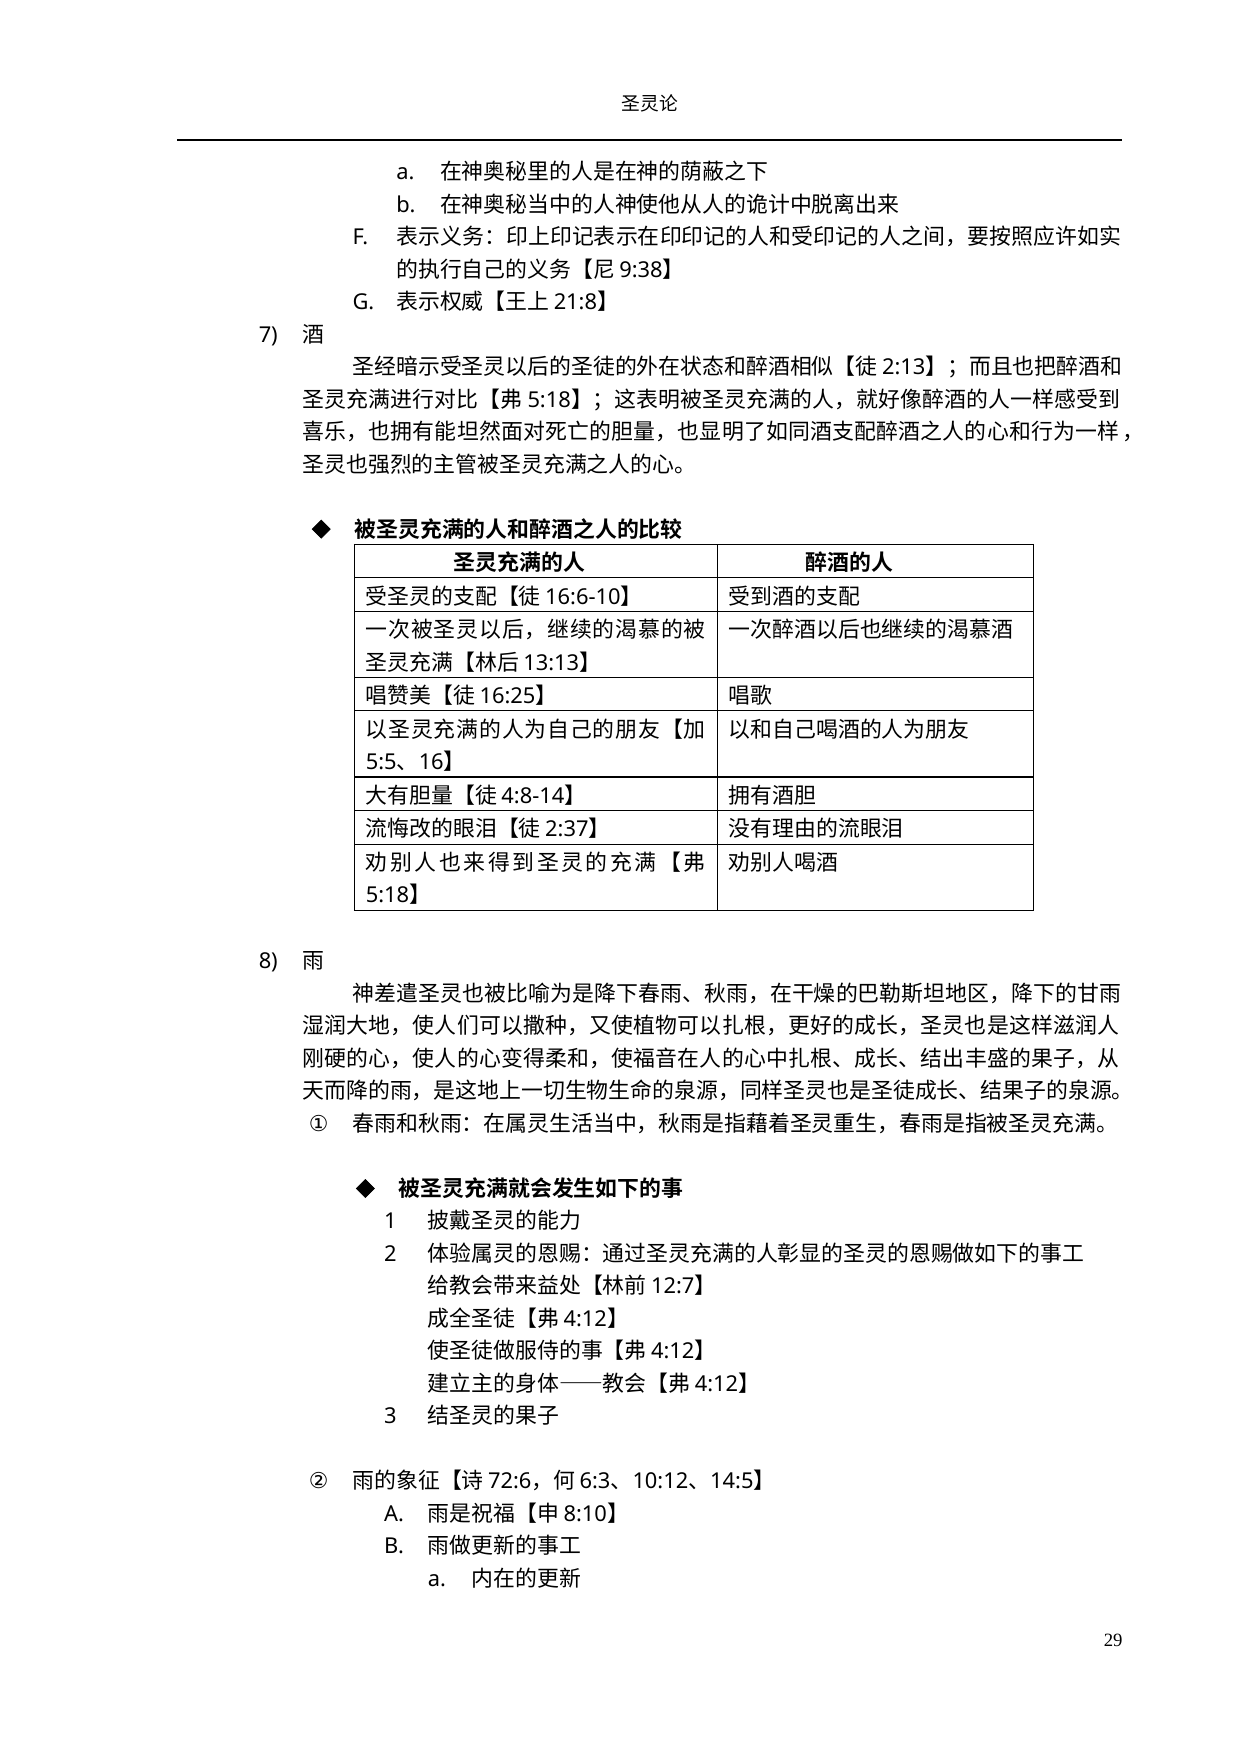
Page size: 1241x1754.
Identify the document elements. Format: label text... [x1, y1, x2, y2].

list 表示权威【王上21:8】 [352, 284, 1122, 316]
list 成全圣徒【弗4:12】 [428, 1301, 1122, 1333]
list 建立主的身体——教会【弗4:12】 [428, 1366, 1122, 1398]
list 体验属灵的恩赐：通过圣灵充满的人彰显的圣灵的恩赐做如下的事工 [384, 1236, 1122, 1268]
list 在神奥秘当中的人神使他从人的诡计中脱离出来 [396, 186, 1122, 219]
list 使圣徒做服侍的事【弗4:12】 [428, 1333, 1122, 1366]
list 雨的象征【诗72:6，何6:3、10:12、14:5】 [308, 1463, 1122, 1496]
table_cell 唱赞美【徒16:25】 [355, 678, 717, 710]
list 圣经暗示受圣灵以后的圣徒的外在状态和醉酒相似【徒2:13】；而且也把醉酒和圣灵充满进行对比【弗5:18】；这表明被圣灵充满的人，就好像醉酒的人一样感受到喜乐，也拥有能坦然面对死亡的胆量，也显明了如同酒支配醉酒之人的心和行为一样，圣灵也强烈的主管被圣灵充满之人的心。 [302, 349, 1122, 479]
list 披戴圣灵的能力 [384, 1203, 1122, 1236]
list 被圣灵充满的人和醉酒之人的比较 [310, 511, 1122, 544]
table_cell 一次被圣灵以后，继续的渴慕的被圣灵充满【林后13:13】 [355, 612, 717, 677]
table_cell 受圣灵的支配【徒16:6-10】 [355, 578, 717, 611]
table_cell 受到酒的支配 [718, 578, 1033, 611]
table_cell 没有理由的流眼泪 [718, 811, 1033, 843]
table_cell 劝别人喝酒 [718, 845, 1033, 909]
list 在神奥秘里的人是在神的荫蔽之下 [396, 154, 1122, 186]
list 雨做更新的事工 [384, 1528, 1122, 1561]
list 内在的更新 [428, 1561, 1122, 1593]
table_header 圣灵充满的人 [355, 545, 717, 577]
list 雨是祝福【申8:10】 [384, 1496, 1122, 1528]
table_cell 唱歌 [718, 678, 1033, 710]
list 雨 [258, 943, 1122, 976]
table_cell 以和自己喝酒的人为朋友 [718, 711, 1033, 776]
list 酒 [258, 316, 1122, 349]
list 被圣灵充满就会发生如下的事 [354, 1171, 1122, 1203]
list 神差遣圣灵也被比喻为是降下春雨、秋雨，在干燥的巴勒斯坦地区，降下的甘雨，湿润大地，使人们可以撒种，又使植物可以扎根，更好的成长，圣灵也是这样滋润人刚硬的心，使人的心变得柔和，使福音在人的心中扎根、成长、结出丰盛的果子，从天而降的雨，是这地上一切生物生命的泉源，同样圣灵也是圣徒成长、结果子的泉源。 [302, 976, 1122, 1106]
list 结圣灵的果子 [384, 1398, 1122, 1431]
table_cell 大有胆量【徒4:8-14】 [355, 778, 717, 810]
list 给教会带来益处【林前12:7】 [428, 1268, 1122, 1301]
table_cell 流悔改的眼泪【徒2:37】 [355, 811, 717, 843]
table_cell 以圣灵充满的人为自己的朋友【加5:5、16】 [355, 711, 717, 776]
table_cell 一次醉酒以后也继续的渴慕酒 [718, 612, 1033, 677]
list 表示义务：印上印记表示在印印记的人和受印记的人之间，要按照应许如实的执行自己的义务【尼9:38】 [352, 219, 1122, 284]
table_cell 拥有酒胆 [718, 778, 1033, 810]
table_header 醉酒的人 [718, 545, 1033, 577]
list 春雨和秋雨：在属灵生活当中，秋雨是指藉着圣灵重生，春雨是指被圣灵充满。 [308, 1106, 1122, 1138]
table_cell 劝别人也来得到圣灵的充满【弗5:18】 [355, 845, 717, 909]
